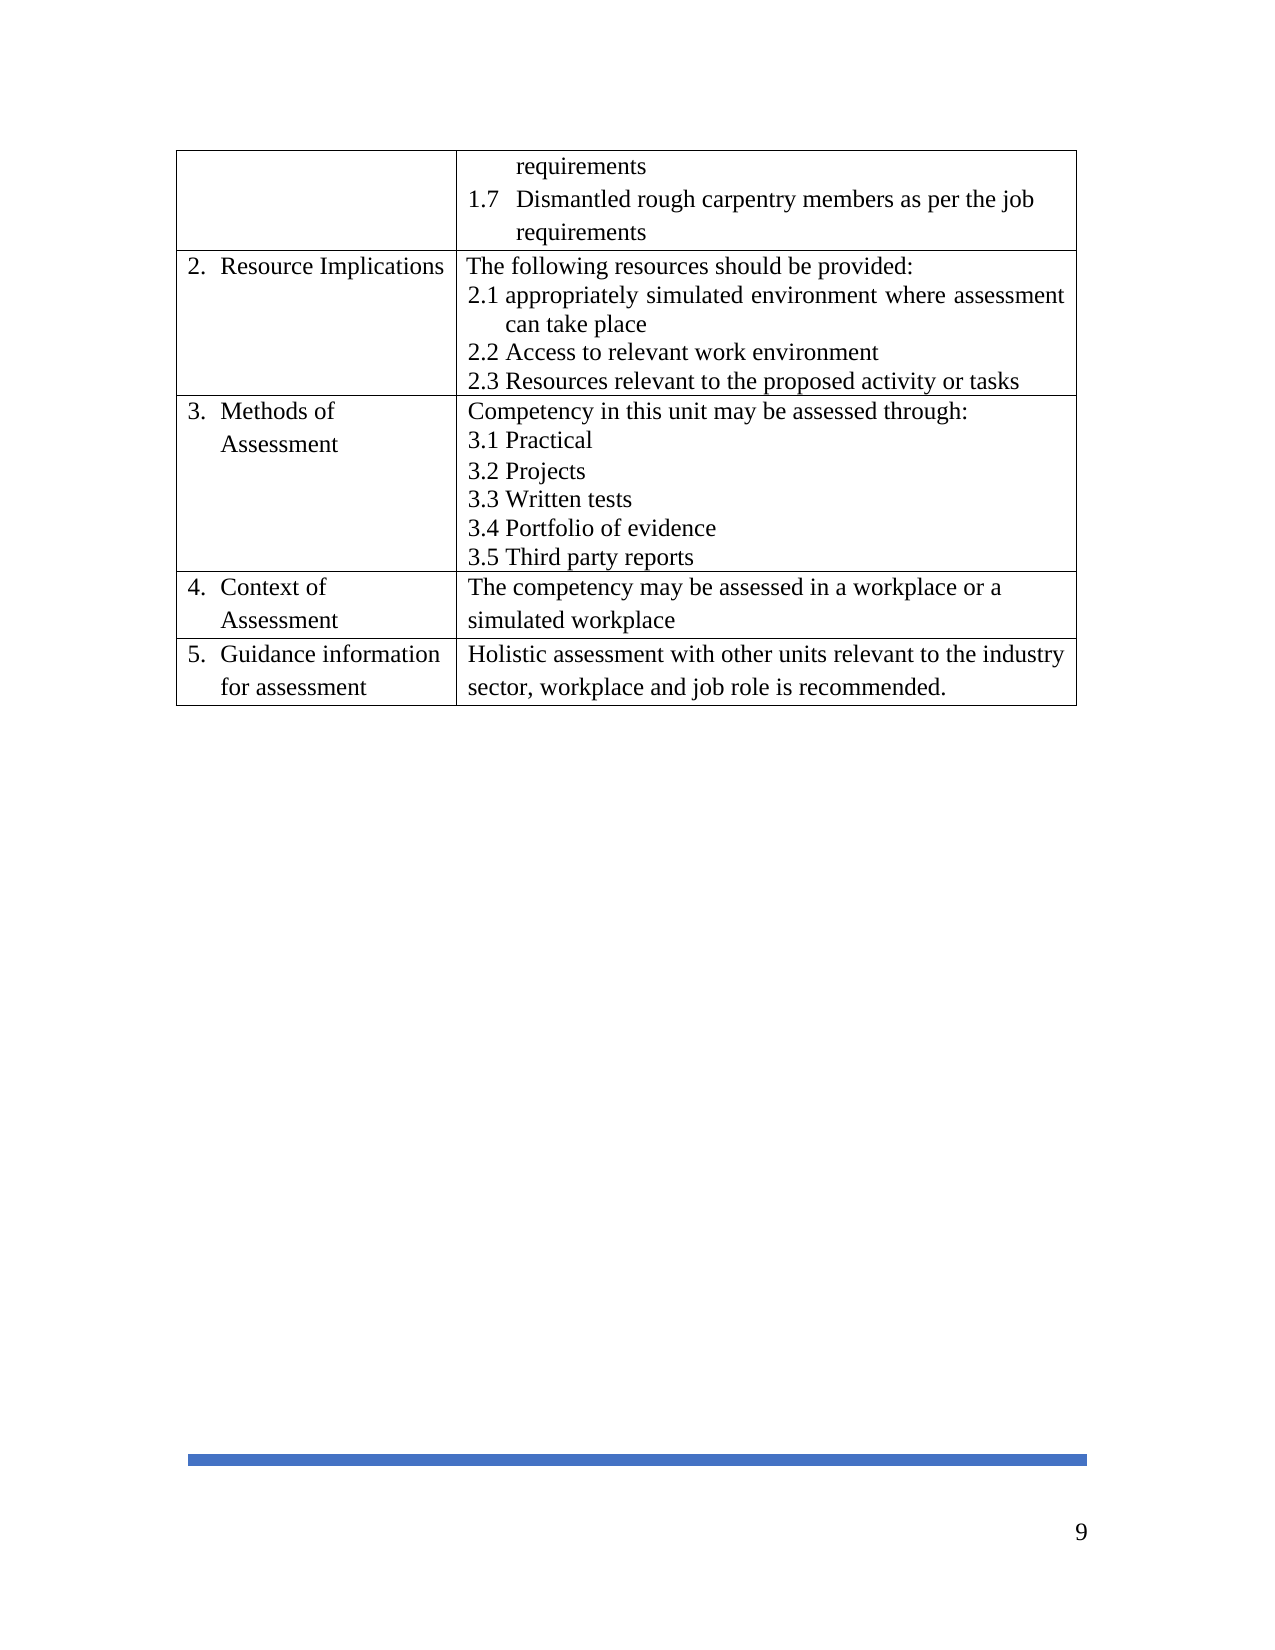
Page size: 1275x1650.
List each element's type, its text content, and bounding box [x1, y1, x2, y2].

table_cell Methods of Assessment [177, 396, 456, 571]
table_cell Resource Implications [177, 251, 456, 395]
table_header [177, 151, 456, 250]
table_cell Competency in this unit may be assessed through: Practical Projects Written tests Portfolio of evidence Third party reports [457, 396, 1076, 571]
table_cell The competency may be assessed in a workplace or a simulated workplace [457, 572, 1076, 638]
table_cell Holistic assessment with other units relevant to the industry sector, workplace and job role is recommended. [457, 639, 1076, 705]
table_cell Context of Assessment [177, 572, 456, 638]
table_cell The following resources should be provided: appropriately simulated environment where assessment can take place Access to relevant work environment Resources relevant to the proposed activity or tasks [457, 251, 1076, 395]
table_cell Guidance information for assessment [177, 639, 456, 705]
